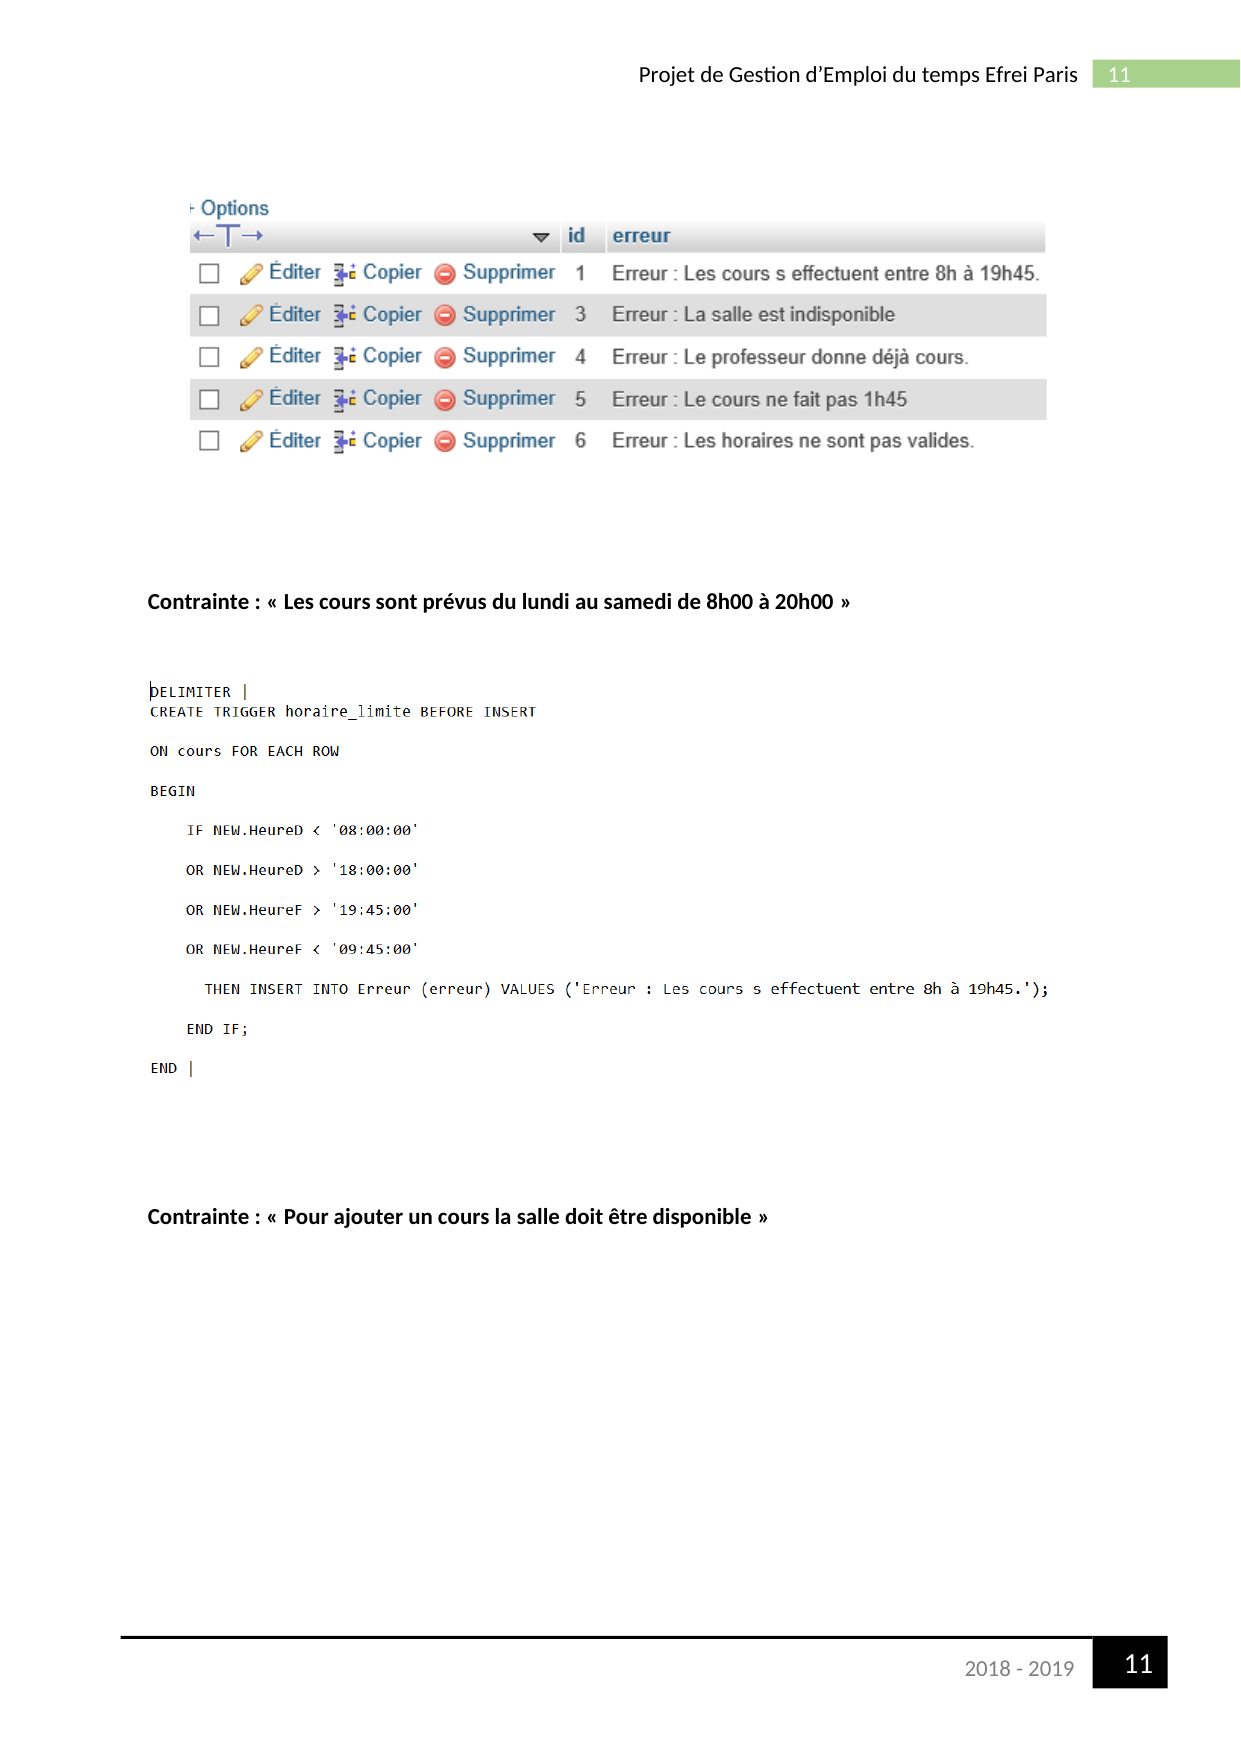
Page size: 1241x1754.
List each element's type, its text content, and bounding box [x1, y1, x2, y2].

picture [190, 194, 1051, 475]
picture [147, 681, 1093, 1090]
text Contrainte : « Les cours sont prévus du lundi au samedi de 8h00 à 20h00 » [148, 587, 1093, 615]
text Contrainte : « Pour ajouter un cours la salle doit être disponible » [148, 1202, 1093, 1230]
